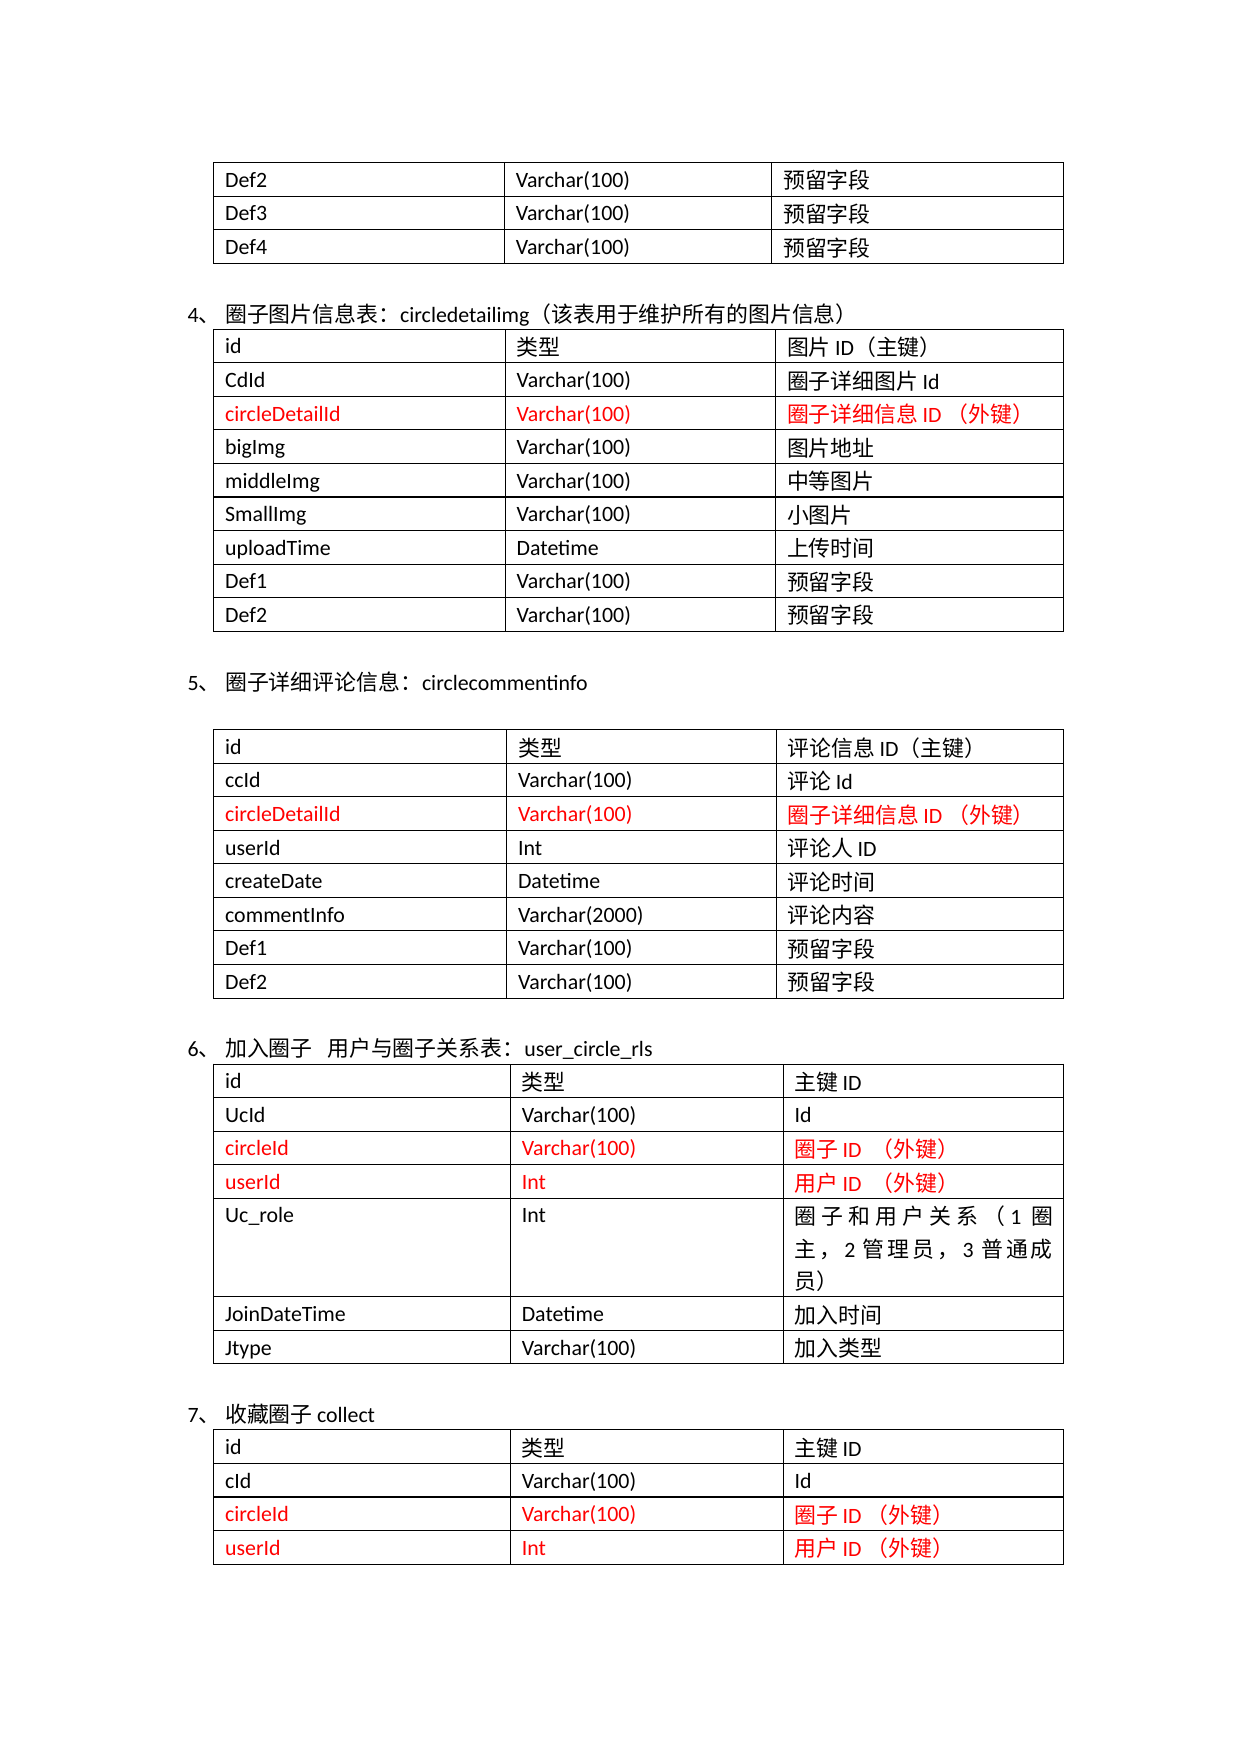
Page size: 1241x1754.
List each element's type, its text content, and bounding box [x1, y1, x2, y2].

table_cell circleDetailId [214, 397, 505, 429]
table_cell 评论内容 [777, 898, 1063, 930]
table_cell Varchar(100) [511, 1098, 783, 1131]
table_cell Varchar(100) [511, 1498, 783, 1530]
table_cell 预留字段 [772, 163, 1063, 196]
table_header 类型 [511, 1065, 783, 1097]
table_cell Def2 [214, 965, 506, 997]
table_cell 评论Id [777, 764, 1063, 796]
table_cell 预留字段 [777, 931, 1063, 964]
table_cell Datetime [507, 864, 776, 897]
table_cell JoinDateTime [214, 1297, 510, 1330]
list 圈子图片信息表：circledetailimg（该表用于维护所有的图片信息） [187, 296, 1053, 329]
table_cell cId [214, 1464, 510, 1496]
table_cell Int [511, 1531, 783, 1563]
table_cell circleId [214, 1498, 510, 1530]
table_cell Varchar(100) [511, 1331, 783, 1363]
table_cell Varchar(100) [507, 965, 776, 997]
table_cell Int [511, 1199, 783, 1296]
table_cell Id [784, 1098, 1063, 1131]
table_header 类型 [507, 730, 776, 763]
table_cell 加入类型 [784, 1331, 1063, 1363]
table_cell 圈子ID （外键） [784, 1132, 1063, 1164]
table_cell Varchar(100) [505, 197, 771, 229]
table_header id [214, 730, 506, 763]
table_header id [214, 330, 505, 362]
table_cell SmallImg [214, 498, 505, 530]
table_cell Def1 [214, 931, 506, 964]
table_cell Varchar(100) [506, 430, 775, 463]
table_cell createDate [214, 864, 506, 897]
table_cell 评论时间 [777, 864, 1063, 897]
table_cell 预留字段 [776, 565, 1063, 597]
table_cell 上传时间 [776, 531, 1063, 563]
list 圈子详细评论信息：circlecommentinfo [187, 664, 1053, 697]
table_cell Id [784, 1464, 1063, 1496]
table_cell 用户ID （外键） [784, 1165, 1063, 1198]
table_header 主键ID [784, 1430, 1063, 1463]
table_cell Varchar(100) [506, 397, 775, 429]
table_cell Varchar(2000) [507, 898, 776, 930]
table_cell 小图片 [776, 498, 1063, 530]
table_cell Varchar(100) [506, 464, 775, 496]
table_cell Datetime [511, 1297, 783, 1330]
table_cell 圈子详细信息ID （外键） [776, 397, 1063, 429]
table_cell circleId [214, 1132, 510, 1164]
table_cell Varchar(100) [506, 363, 775, 396]
table_cell Varchar(100) [506, 598, 775, 631]
table_cell Varchar(100) [511, 1464, 783, 1496]
table_cell Varchar(100) [505, 230, 771, 263]
table_cell 中等图片 [776, 464, 1063, 496]
table_header 评论信息ID（主键） [777, 730, 1063, 763]
table_cell Def3 [214, 197, 504, 229]
table_cell circleDetailId [214, 797, 506, 830]
table_header id [214, 1430, 510, 1463]
table_header 类型 [506, 330, 775, 362]
table_cell uploadTime [214, 531, 505, 563]
table_cell 预留字段 [776, 598, 1063, 631]
table_cell 预留字段 [772, 230, 1063, 263]
table_cell UcId [214, 1098, 510, 1131]
table_cell Varchar(100) [505, 163, 771, 196]
table_header id [214, 1065, 510, 1097]
table_cell 圈子和用户关系（1圈主，2管理员，3普通成员） [784, 1199, 1063, 1296]
table_cell 用户ID （外键） [784, 1531, 1063, 1563]
table_cell 评论人ID [777, 831, 1063, 863]
table_cell Varchar(100) [506, 565, 775, 597]
table_cell userId [214, 1531, 510, 1563]
table_cell Varchar(100) [507, 797, 776, 830]
table_header 类型 [511, 1430, 783, 1463]
table_header 主键ID [784, 1065, 1063, 1097]
table_cell Def2 [214, 163, 504, 196]
table_cell 圈子ID （外键） [784, 1498, 1063, 1530]
table_cell Int [511, 1165, 783, 1198]
table_header 图片ID（主键） [776, 330, 1063, 362]
table_cell Datetime [506, 531, 775, 563]
list 加入圈子 用户与圈子关系表：user_circle_rls [187, 1031, 1053, 1063]
table_cell Int [507, 831, 776, 863]
table_cell middleImg [214, 464, 505, 496]
table_cell Varchar(100) [511, 1132, 783, 1164]
table_cell Varchar(100) [507, 931, 776, 964]
table_cell 预留字段 [777, 965, 1063, 997]
table_cell Def2 [214, 598, 505, 631]
table_cell Def4 [214, 230, 504, 263]
table_cell ccId [214, 764, 506, 796]
table_cell userId [214, 831, 506, 863]
table_cell Jtype [214, 1331, 510, 1363]
table_cell 圈子详细信息ID （外键） [777, 797, 1063, 830]
table_cell CdId [214, 363, 505, 396]
table_cell commentInfo [214, 898, 506, 930]
table_cell 圈子详细图片Id [776, 363, 1063, 396]
table_cell bigImg [214, 430, 505, 463]
table_cell 预留字段 [772, 197, 1063, 229]
table_cell 加入时间 [784, 1297, 1063, 1330]
table_cell userId [214, 1165, 510, 1198]
table_cell Uc_role [214, 1199, 510, 1296]
table_cell Varchar(100) [506, 498, 775, 530]
table_cell Def1 [214, 565, 505, 597]
table_cell Varchar(100) [507, 764, 776, 796]
list 收藏圈子collect [187, 1397, 1053, 1429]
table_cell 图片地址 [776, 430, 1063, 463]
